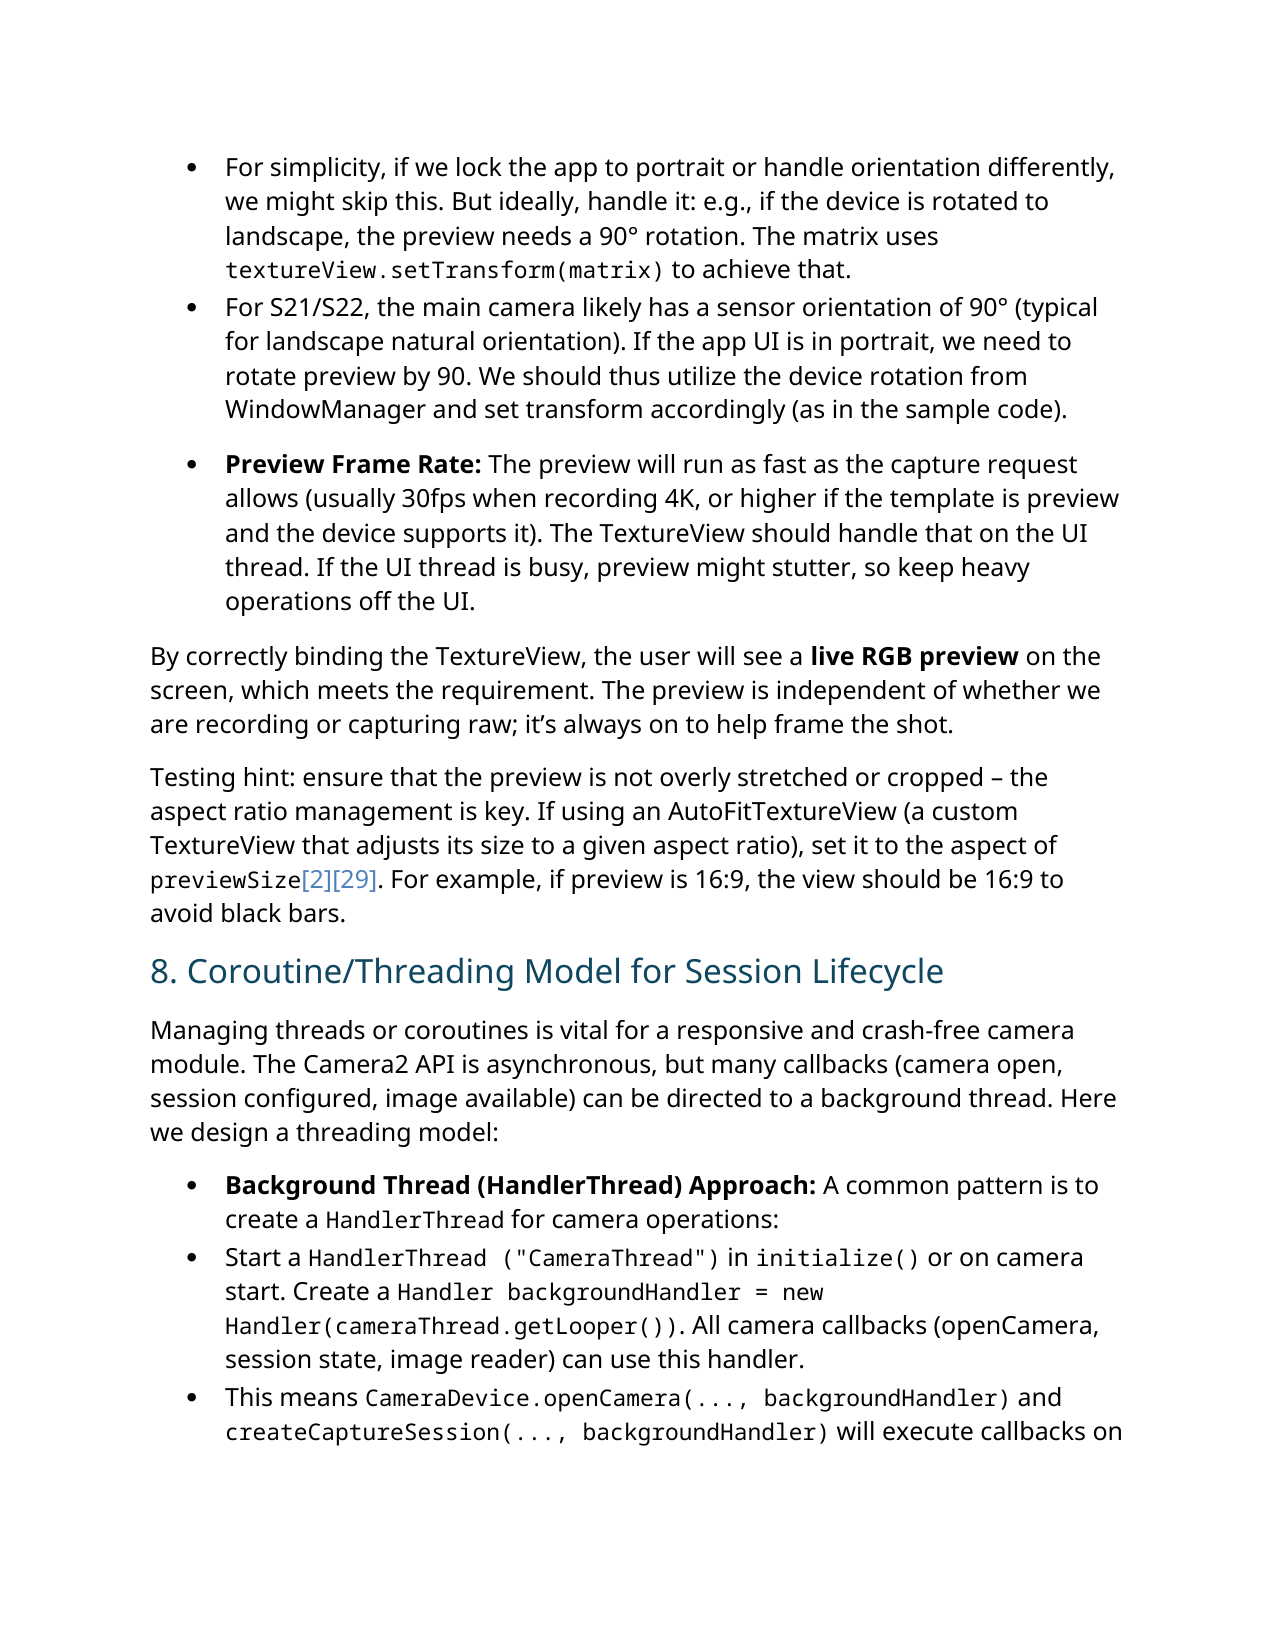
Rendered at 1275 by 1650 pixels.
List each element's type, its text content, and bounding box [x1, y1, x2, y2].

list Background Thread (HandlerThread) Approach: A common pattern is to create a HandlerThread for camera operations: [187, 1167, 1125, 1236]
list Preview Frame Rate: The preview will run as fast as the capture request allows (usually 30fps when recording 4K, or higher if the template is preview and the device supports it). The TextureView should handle that on the UI thread. If the UI thread is busy, preview might stutter, so keep heavy operations off the UI. [187, 447, 1125, 617]
subtitle 8. Coroutine/Threading Model for Session Lifecycle [150, 948, 1125, 994]
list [187, 1379, 1125, 1447]
text Testing hint: ensure that the preview is not overly stretched or cropped – the aspect ratio management is key. If using an AutoFitTextureView (a custom TextureView that adjusts its size to a given aspect ratio), set it to the aspect of previewSize[2][29]. For example, if preview is 16:9, the view should be 16:9 to avoid black bars. [150, 759, 1125, 929]
text Managing threads or coroutines is vital for a responsive and crash-free camera module. The Camera2 API is asynchronous, but many callbacks (camera open, session configured, image available) can be directed to a background thread. Here we design a threading model: [150, 1012, 1125, 1149]
list Start a HandlerThread ("CameraThread") in initialize() or on camera start. Create a Handler backgroundHandler = new Handler(cameraThread.getLooper()). All camera callbacks (openCamera, session state, image reader) can use this handler. [187, 1239, 1125, 1376]
list For S21/S22, the main camera likely has a sensor orientation of 90° (typical for landscape natural orientation). If the app UI is in portrait, we need to rotate preview by 90. We should thus utilize the device rotation from WindowManager and set transform accordingly (as in the sample code). [187, 290, 1125, 426]
list For simplicity, if we lock the app to portrait or handle orientation differently, we might skip this. But ideally, handle it: e.g., if the device is rotated to landscape, the preview needs a 90° rotation. The matrix uses textureView.setTransform(matrix) to achieve that. [187, 150, 1125, 286]
text By correctly binding the TextureView, the user will see a live RGB preview on the screen, which meets the requirement. The preview is independent of whether we are recording or capturing raw; it’s always on to help frame the shot. [150, 638, 1125, 740]
